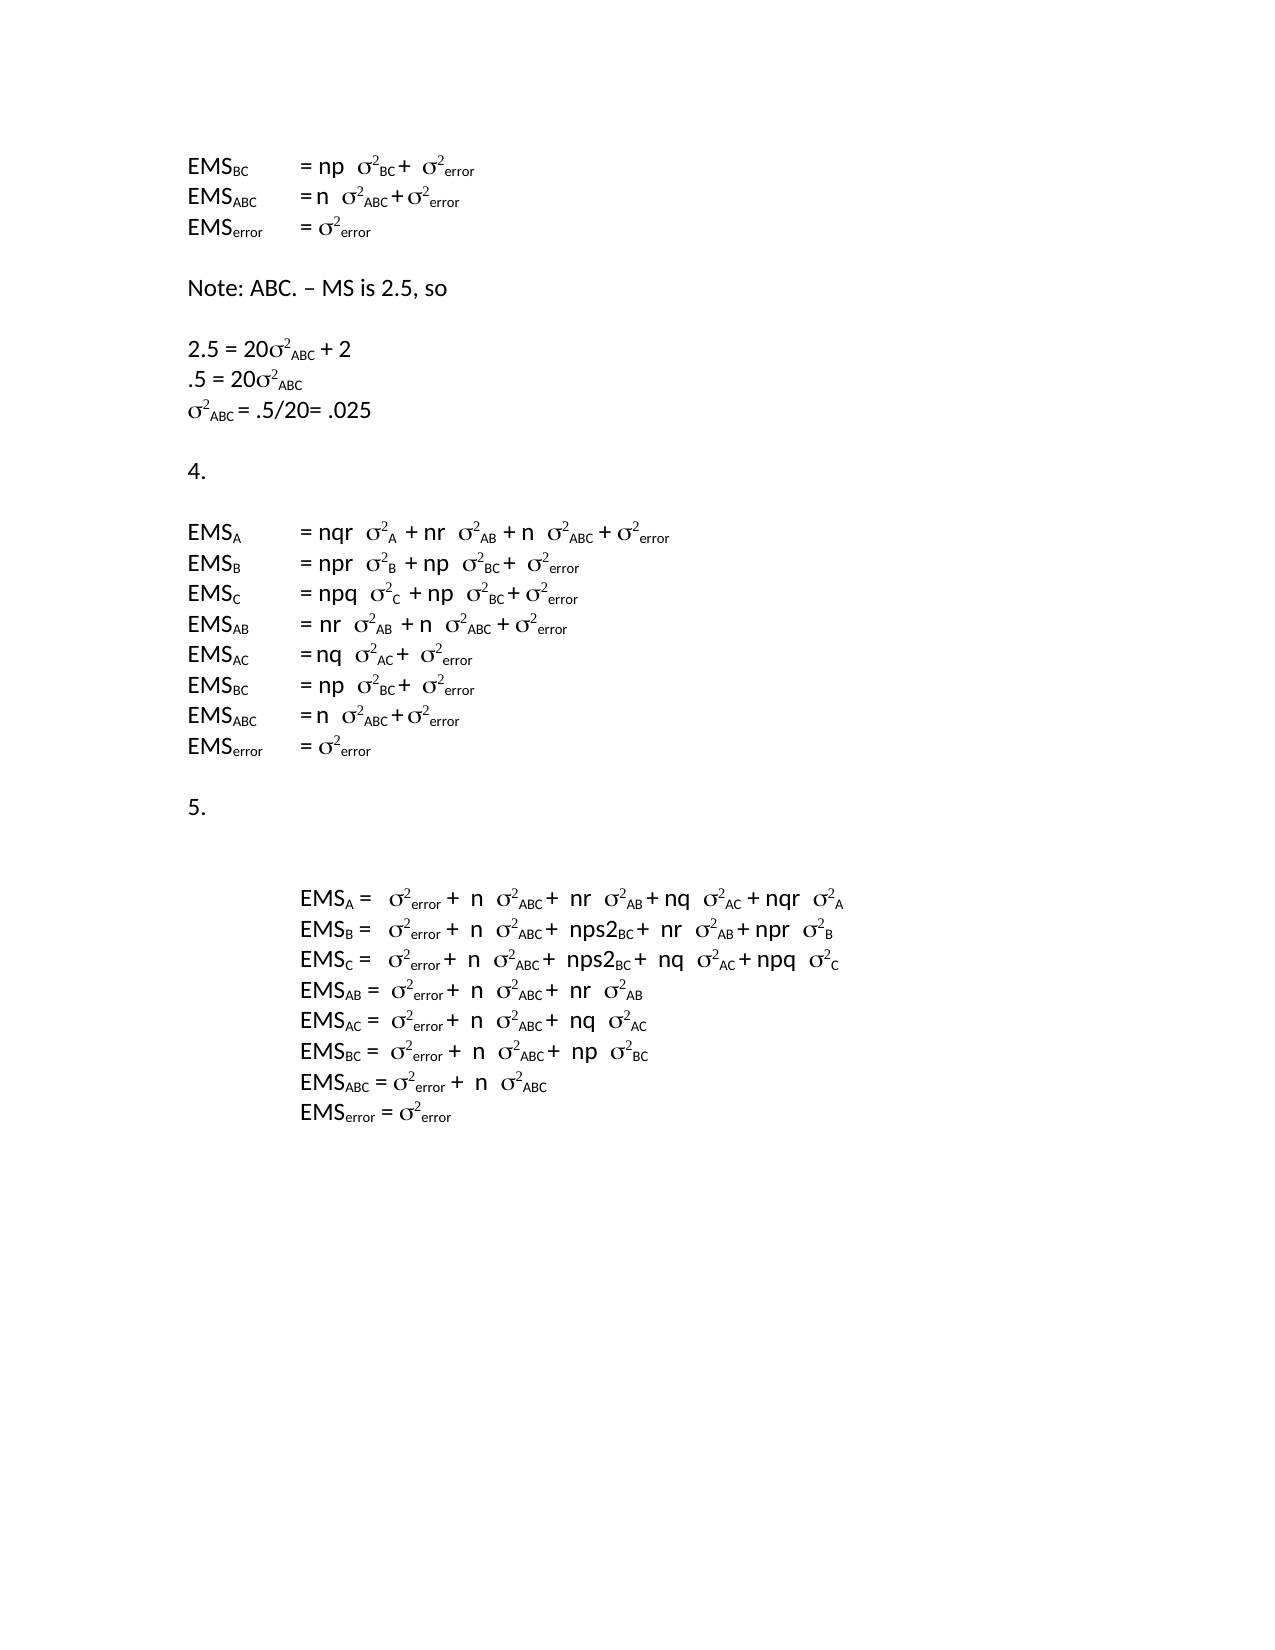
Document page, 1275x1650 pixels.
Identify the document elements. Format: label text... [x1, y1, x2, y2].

list EMSBC = error + nABC + npBC [225, 1035, 1125, 1066]
text EMSA = nqrA + nrAB + nABC + error [187, 516, 1125, 547]
text EMSAC = nqAC + error [187, 638, 1125, 669]
text ABC = .5/20= .025 [187, 394, 1125, 425]
text EMSABC = nABC + error [187, 181, 1125, 211]
text Note: ABC. – MS is 2.5, so [187, 272, 1125, 303]
list EMSB = error + nABC + nps2BC + nrAB + nprB [225, 913, 1125, 943]
list EMSerror = error [225, 1096, 1125, 1127]
text 4. [187, 455, 1125, 486]
list EMSC = error + nABC + nps2BC + nqAC + npqC [225, 943, 1125, 974]
list EMSA = error + nABC + nrAB + nqAC + nqrA [225, 882, 1125, 913]
text EMSAB = nrAB + nABC + error [187, 608, 1125, 638]
list EMSABC = error + nABC [225, 1066, 1125, 1096]
list EMSAC = error + nABC + nqAC [225, 1004, 1125, 1035]
text EMSerror = error [187, 730, 1125, 760]
text EMSerror = error [187, 211, 1125, 242]
list EMSAB = error + nABC + nrAB [225, 974, 1125, 1004]
text EMSBC = npBC + error [187, 150, 1125, 181]
text EMSB = nprB + npBC + error [187, 547, 1125, 577]
text EMSABC = nABC + error [187, 699, 1125, 730]
list = 20ABC + 2 [187, 333, 1125, 364]
text EMSC = npqC + npBC + error [187, 577, 1125, 608]
text .5 = 20ABC [187, 364, 1125, 394]
text 5. [187, 791, 1125, 821]
text EMSBC = npBC + error [187, 669, 1125, 699]
